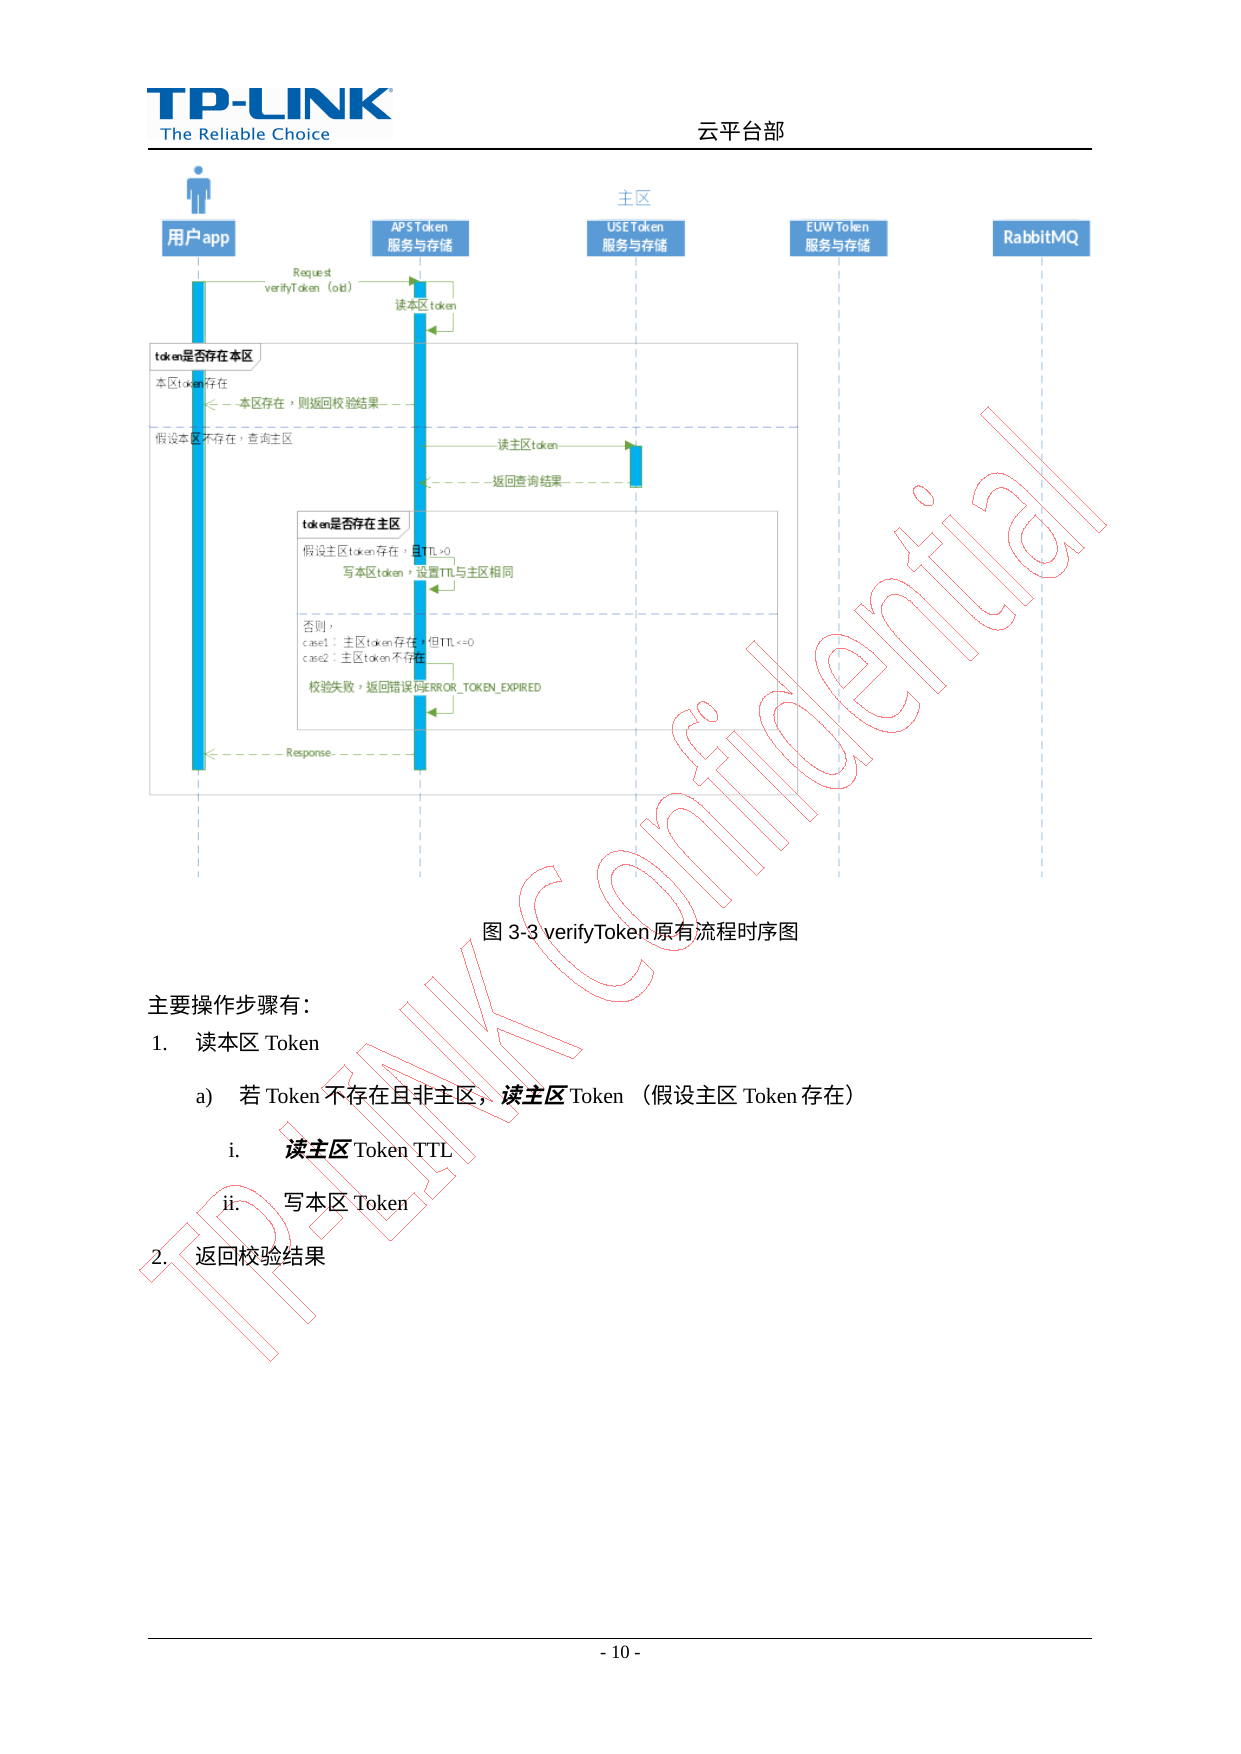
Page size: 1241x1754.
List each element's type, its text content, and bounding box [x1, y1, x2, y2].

list 读本区Token [151, 1025, 1092, 1057]
list 写本区Token [240, 1185, 1092, 1217]
list 返回校验结果 [151, 1238, 1092, 1271]
list 若Token不存在且非主区，读主区Token （假设主区Token存在） [196, 1078, 1092, 1111]
picture [147, 88, 393, 140]
text 主要操作步骤有： [148, 987, 1092, 1020]
list 读主区Token TTL [240, 1132, 1092, 1164]
text 图 3-3 verifyToken原有流程时序图 [148, 914, 1092, 947]
